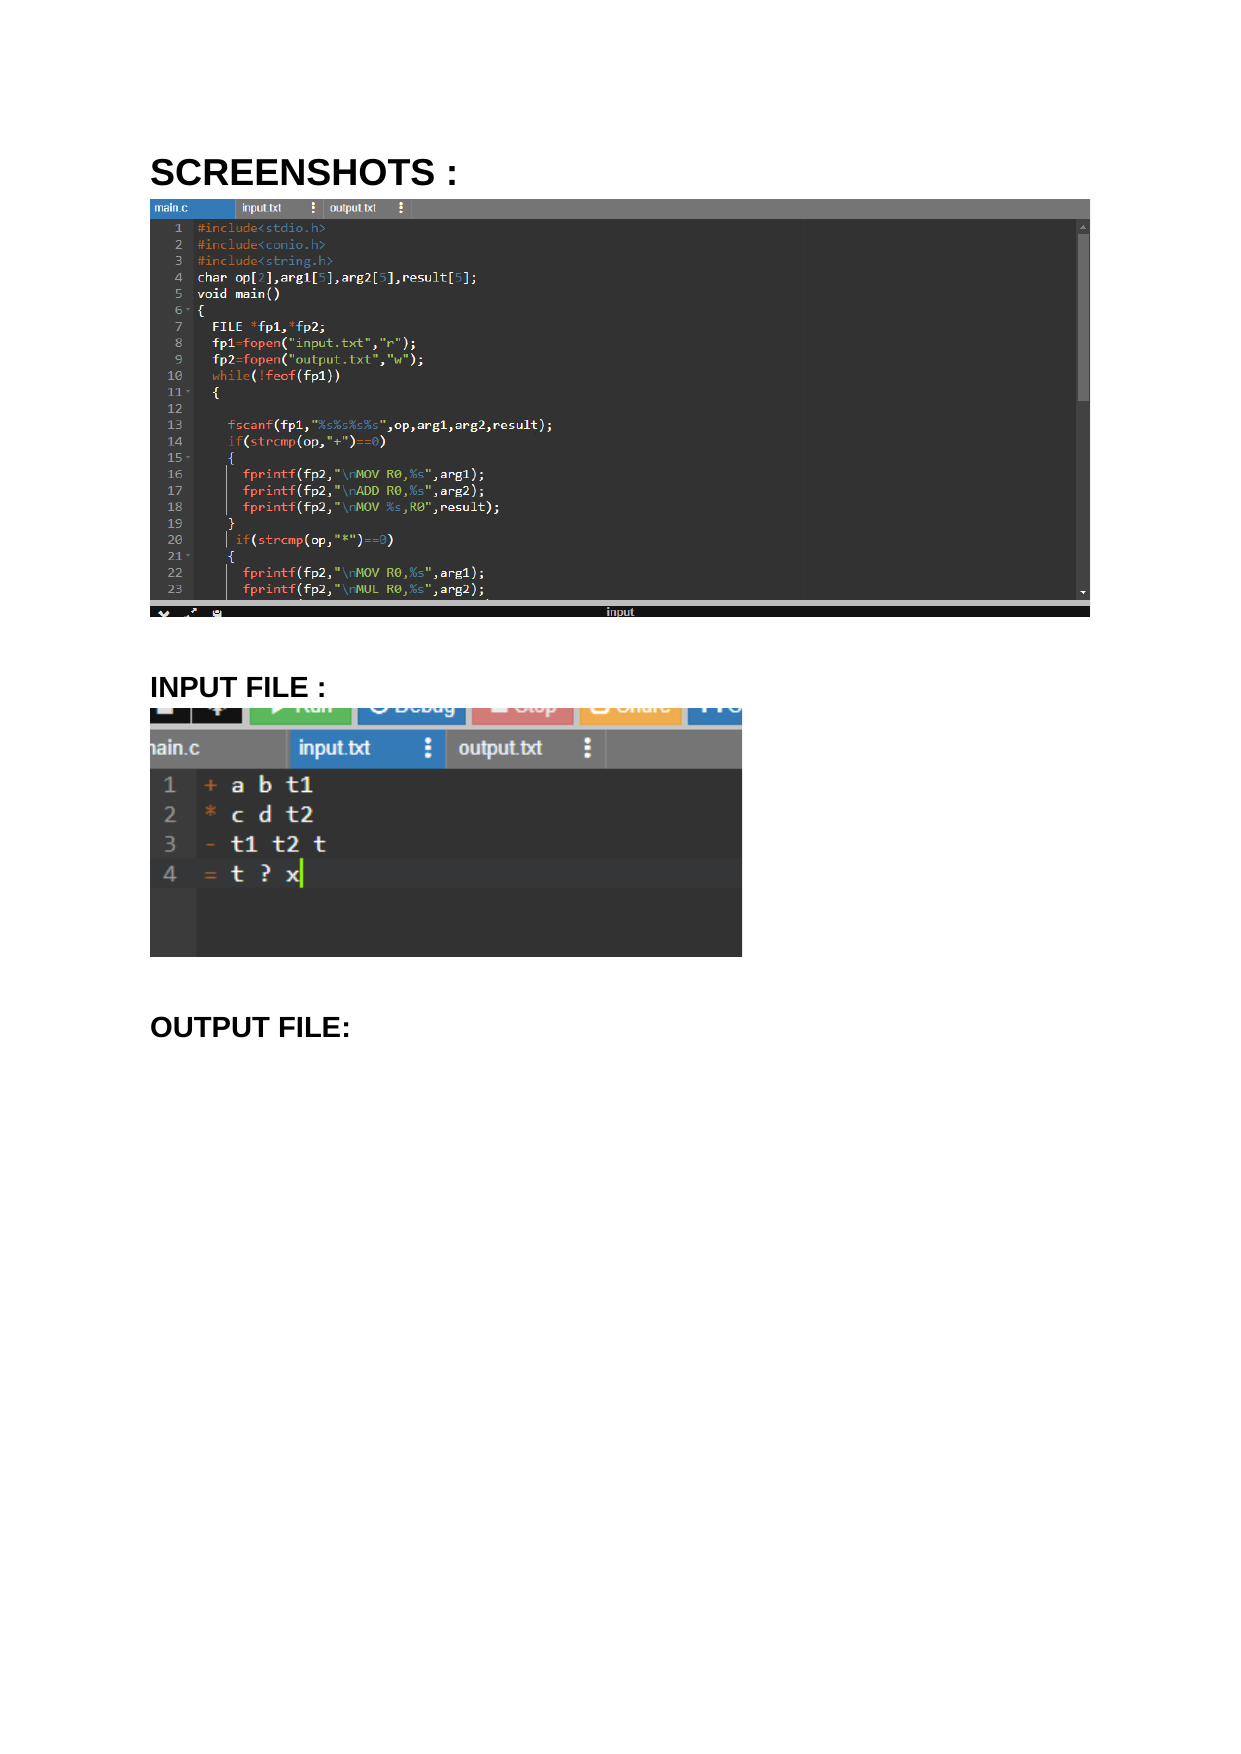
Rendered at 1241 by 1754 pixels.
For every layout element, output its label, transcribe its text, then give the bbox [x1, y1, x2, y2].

text SCREENSHOTS : [150, 150, 1090, 193]
picture [150, 199, 1091, 617]
picture [150, 708, 743, 957]
text OUTPUT FILE: [150, 1010, 1090, 1044]
text INPUT FILE : [150, 670, 1090, 703]
